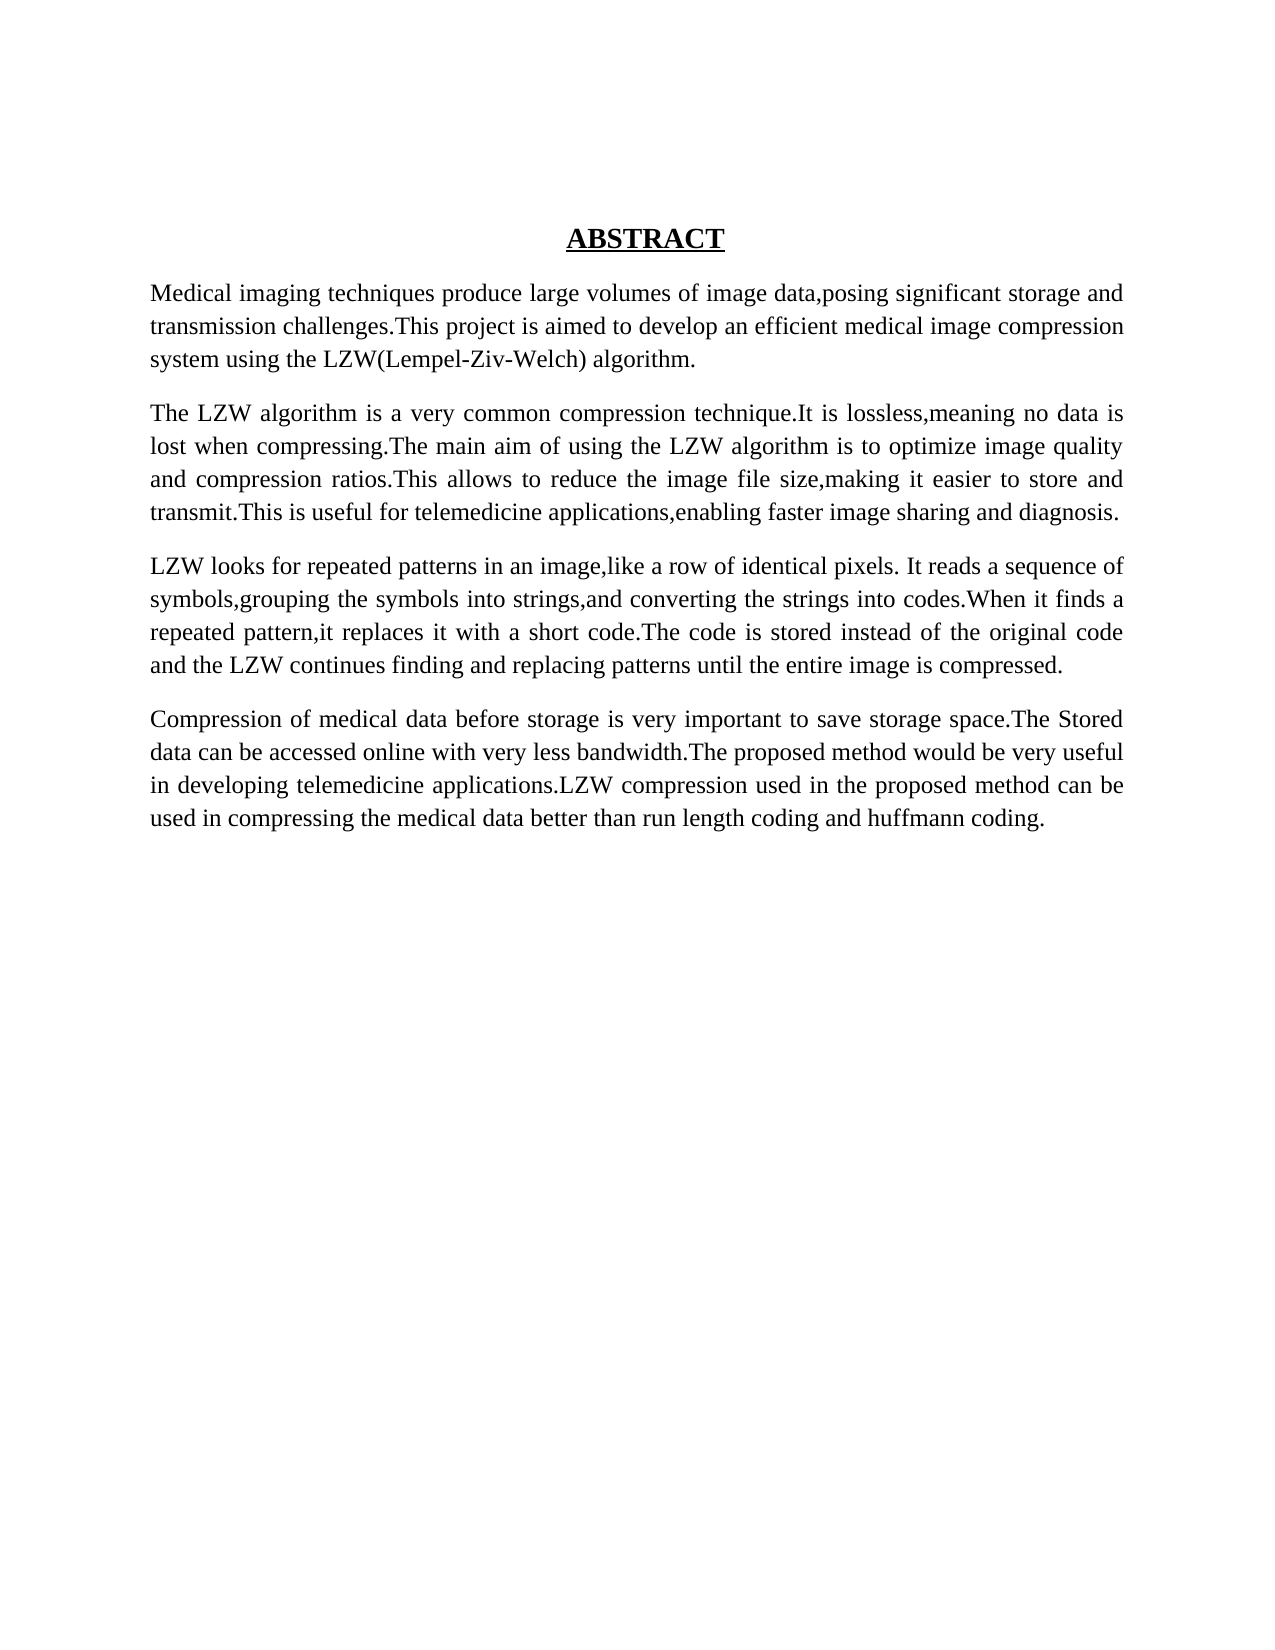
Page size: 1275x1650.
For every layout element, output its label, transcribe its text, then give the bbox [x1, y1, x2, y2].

text Compression of medical data before storage is very important to save storage space.The Stored data can be accessed online with very less bandwidth.The proposed method would be very useful in developing telemedicine applications.LZW compression used in the proposed method can be used in compressing the medical data better than run length coding and huffmann coding. [150, 704, 1125, 832]
text The LZW algorithm is a very common compression technique.It is lossless,meaning no data is lost when compressing.The main aim of using the LZW algorithm is to optimize image quality and compression ratios.This allows to reduce the image file size,making it easier to store and transmit.This is useful for telemedicine applications,enabling faster image sharing and diagnosis. [150, 398, 1125, 526]
text ABSTRACT [169, 221, 1122, 255]
text Medical imaging techniques produce large volumes of image data,posing significant storage and transmission challenges.This project is aimed to develop an efficient medical image compression system using the LZW(Lempel-Ziv-Welch) algorithm. [150, 278, 1125, 373]
text LZW looks for repeated patterns in an image,like a row of identical pixels. It reads a sequence of symbols,grouping the symbols into strings,and converting the strings into codes.When it finds a repeated pattern,it replaces it with a short code.The code is stored instead of the original code and the LZW continues finding and replacing patterns until the entire image is compressed. [150, 551, 1125, 679]
